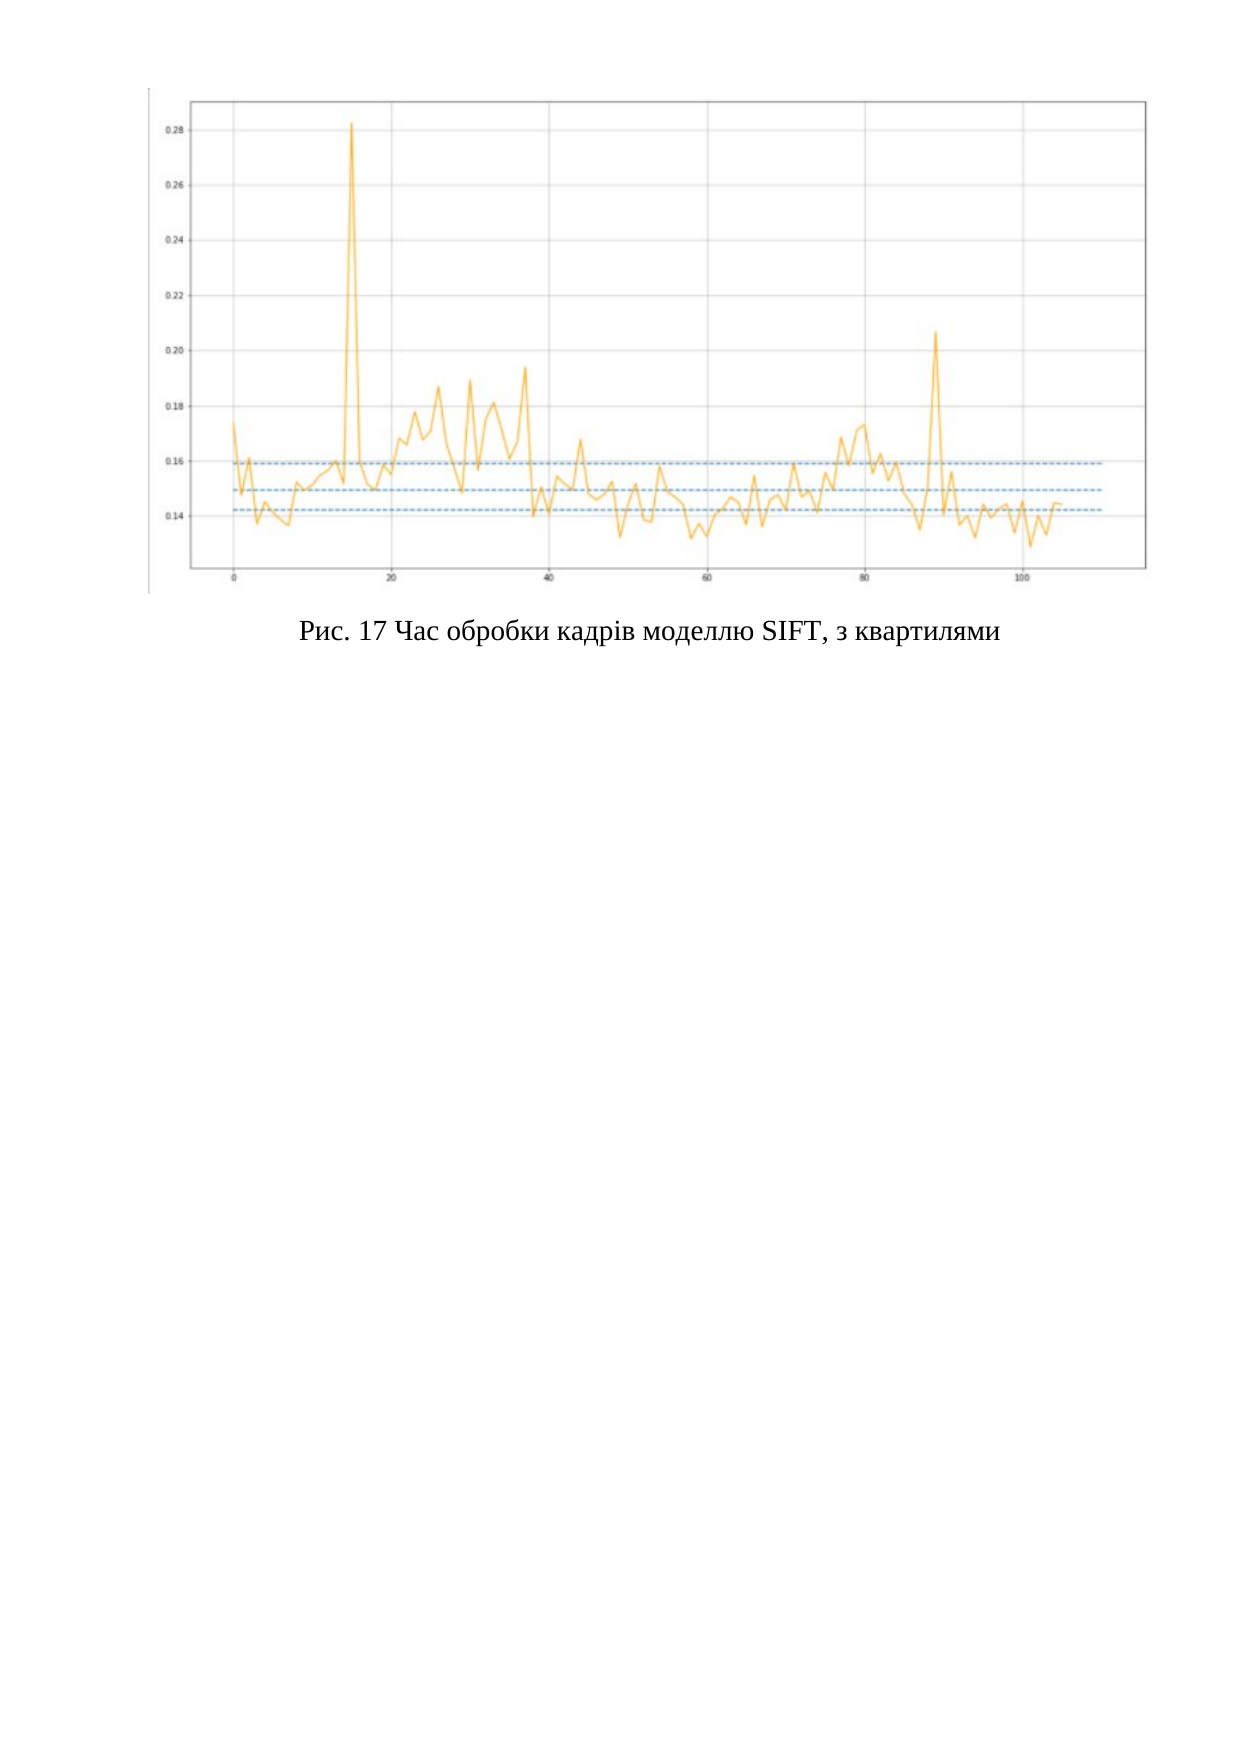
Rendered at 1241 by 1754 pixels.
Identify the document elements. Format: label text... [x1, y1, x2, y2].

picture [147, 88, 1157, 594]
text Рис. 17 Час обробки кадрів моделлю SIFT, з квартилями [148, 613, 1152, 646]
